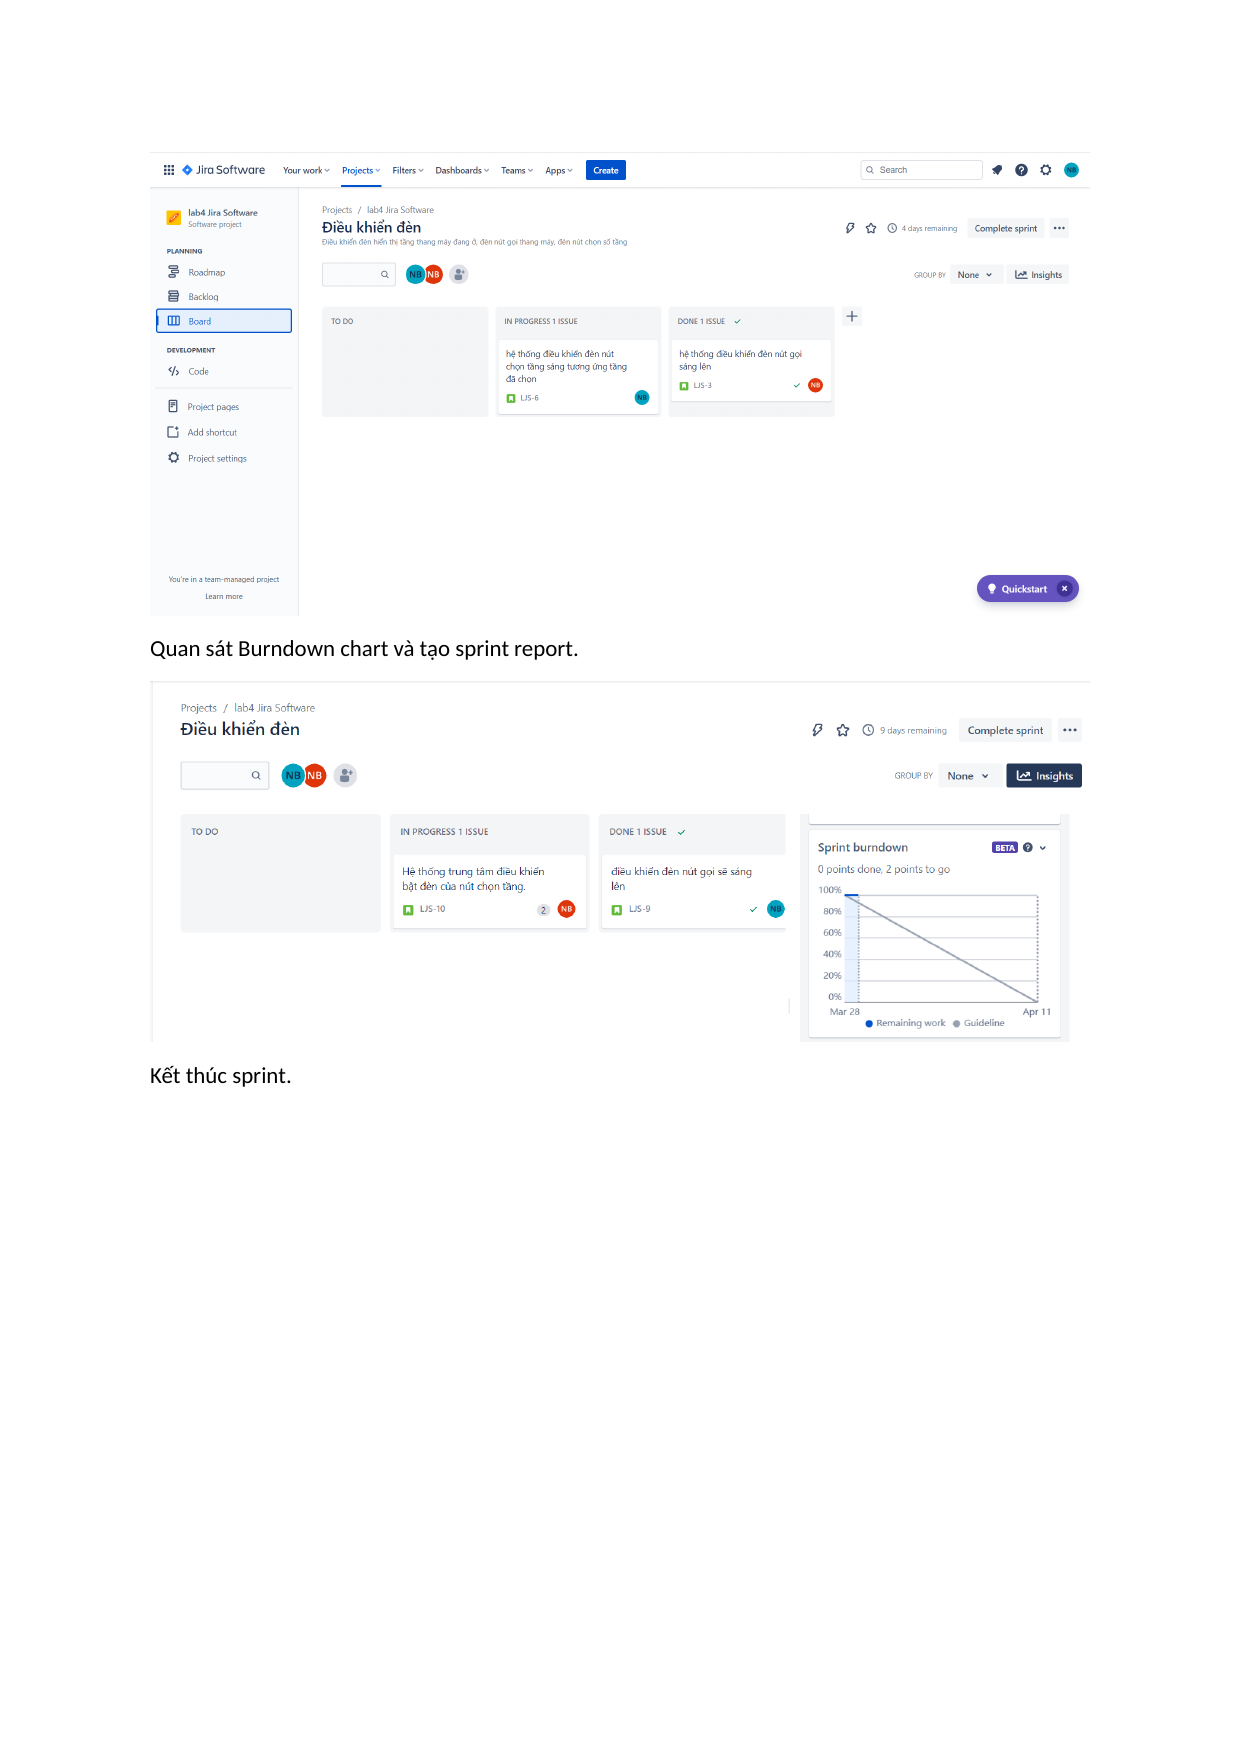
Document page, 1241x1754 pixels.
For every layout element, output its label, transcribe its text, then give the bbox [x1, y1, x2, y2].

text Kết thúc sprint. [150, 1061, 1090, 1089]
text Quan sát Burndown chart và tạo sprint report. [150, 634, 1090, 662]
picture [150, 681, 1091, 1042]
picture [150, 150, 1091, 616]
